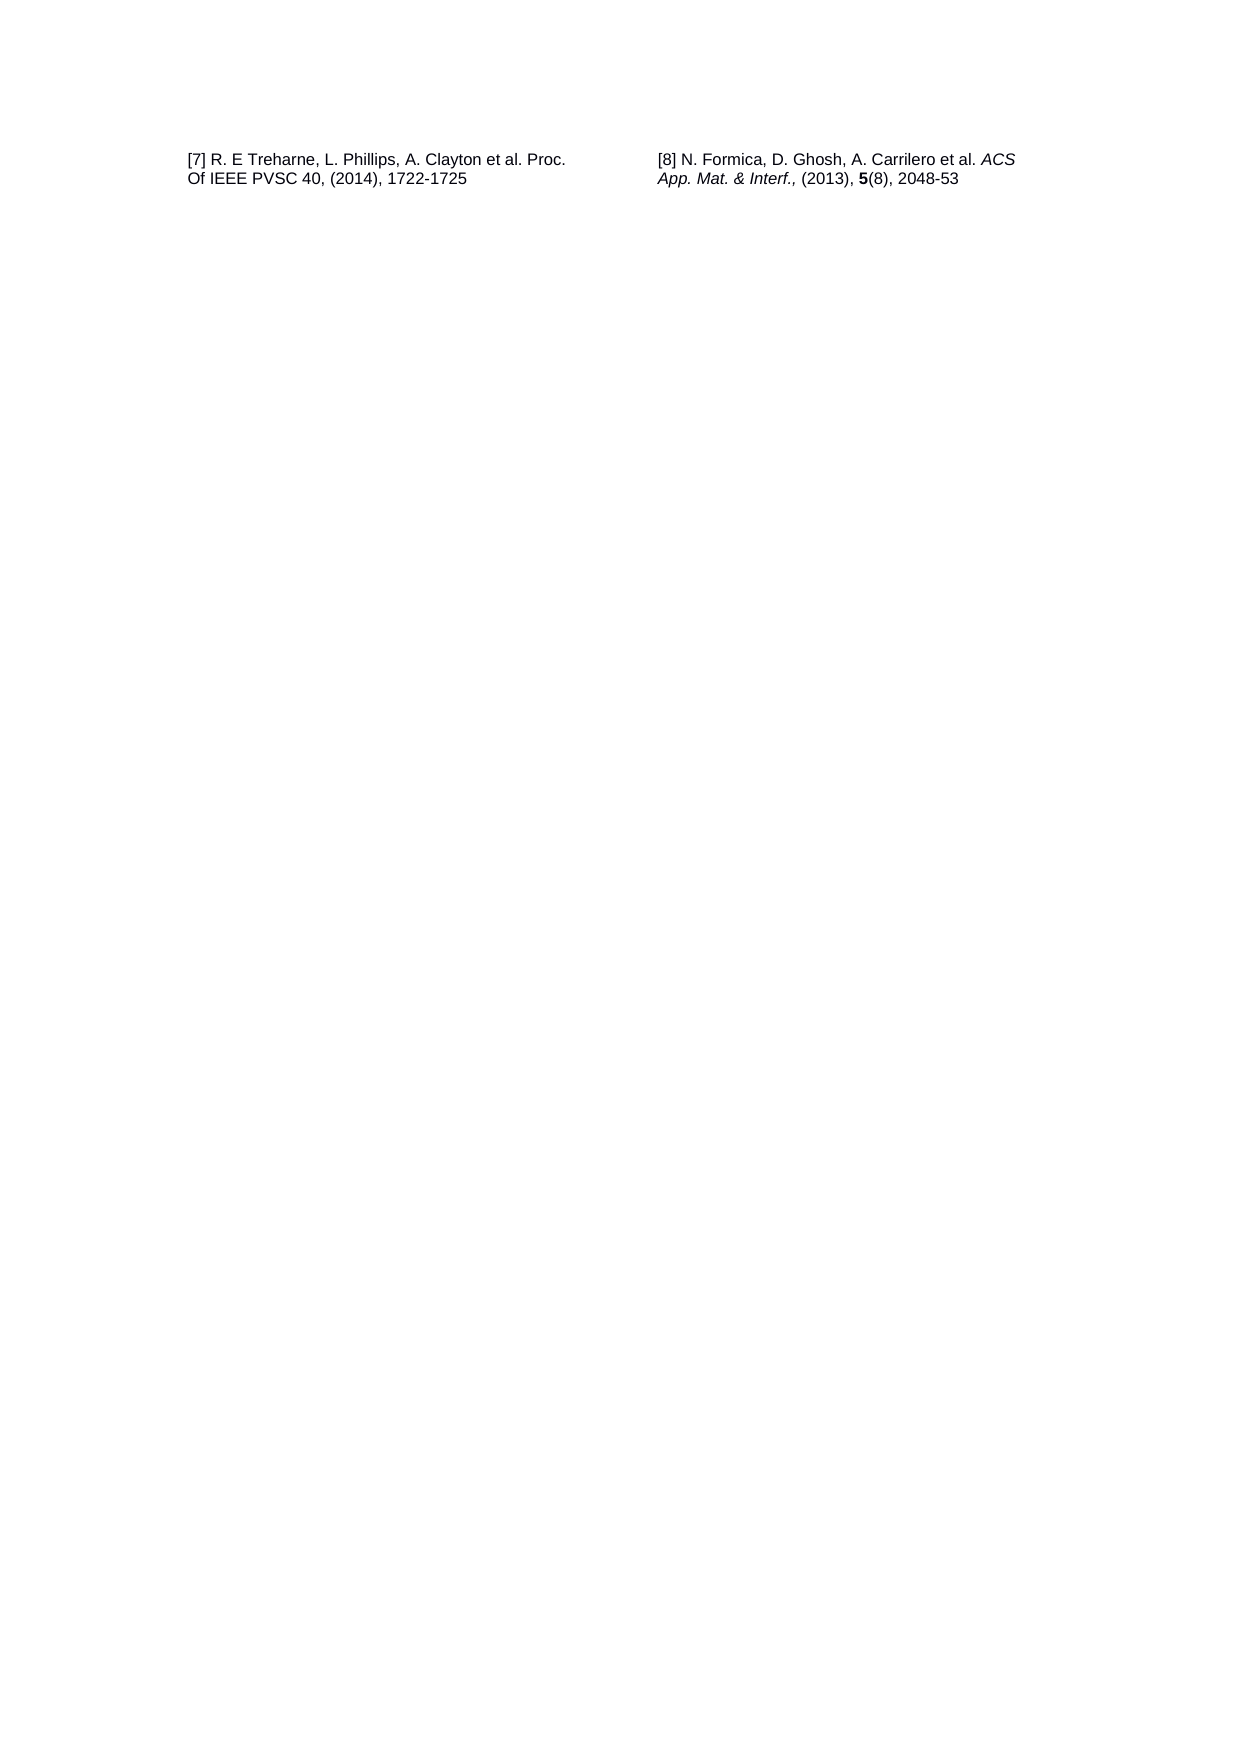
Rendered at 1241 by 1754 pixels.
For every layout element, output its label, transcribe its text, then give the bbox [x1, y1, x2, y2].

text [8] N. Formica, D. Ghosh, A. Carrilero et al. ACS App. Mat. & Interf., (2013), 5(8), 2048-53 [658, 150, 1053, 188]
text [7] R. E Treharne, L. Phillips, A. Clayton et al. Proc. Of IEEE PVSC 40, (2014), 1722-1725 [187, 150, 583, 188]
